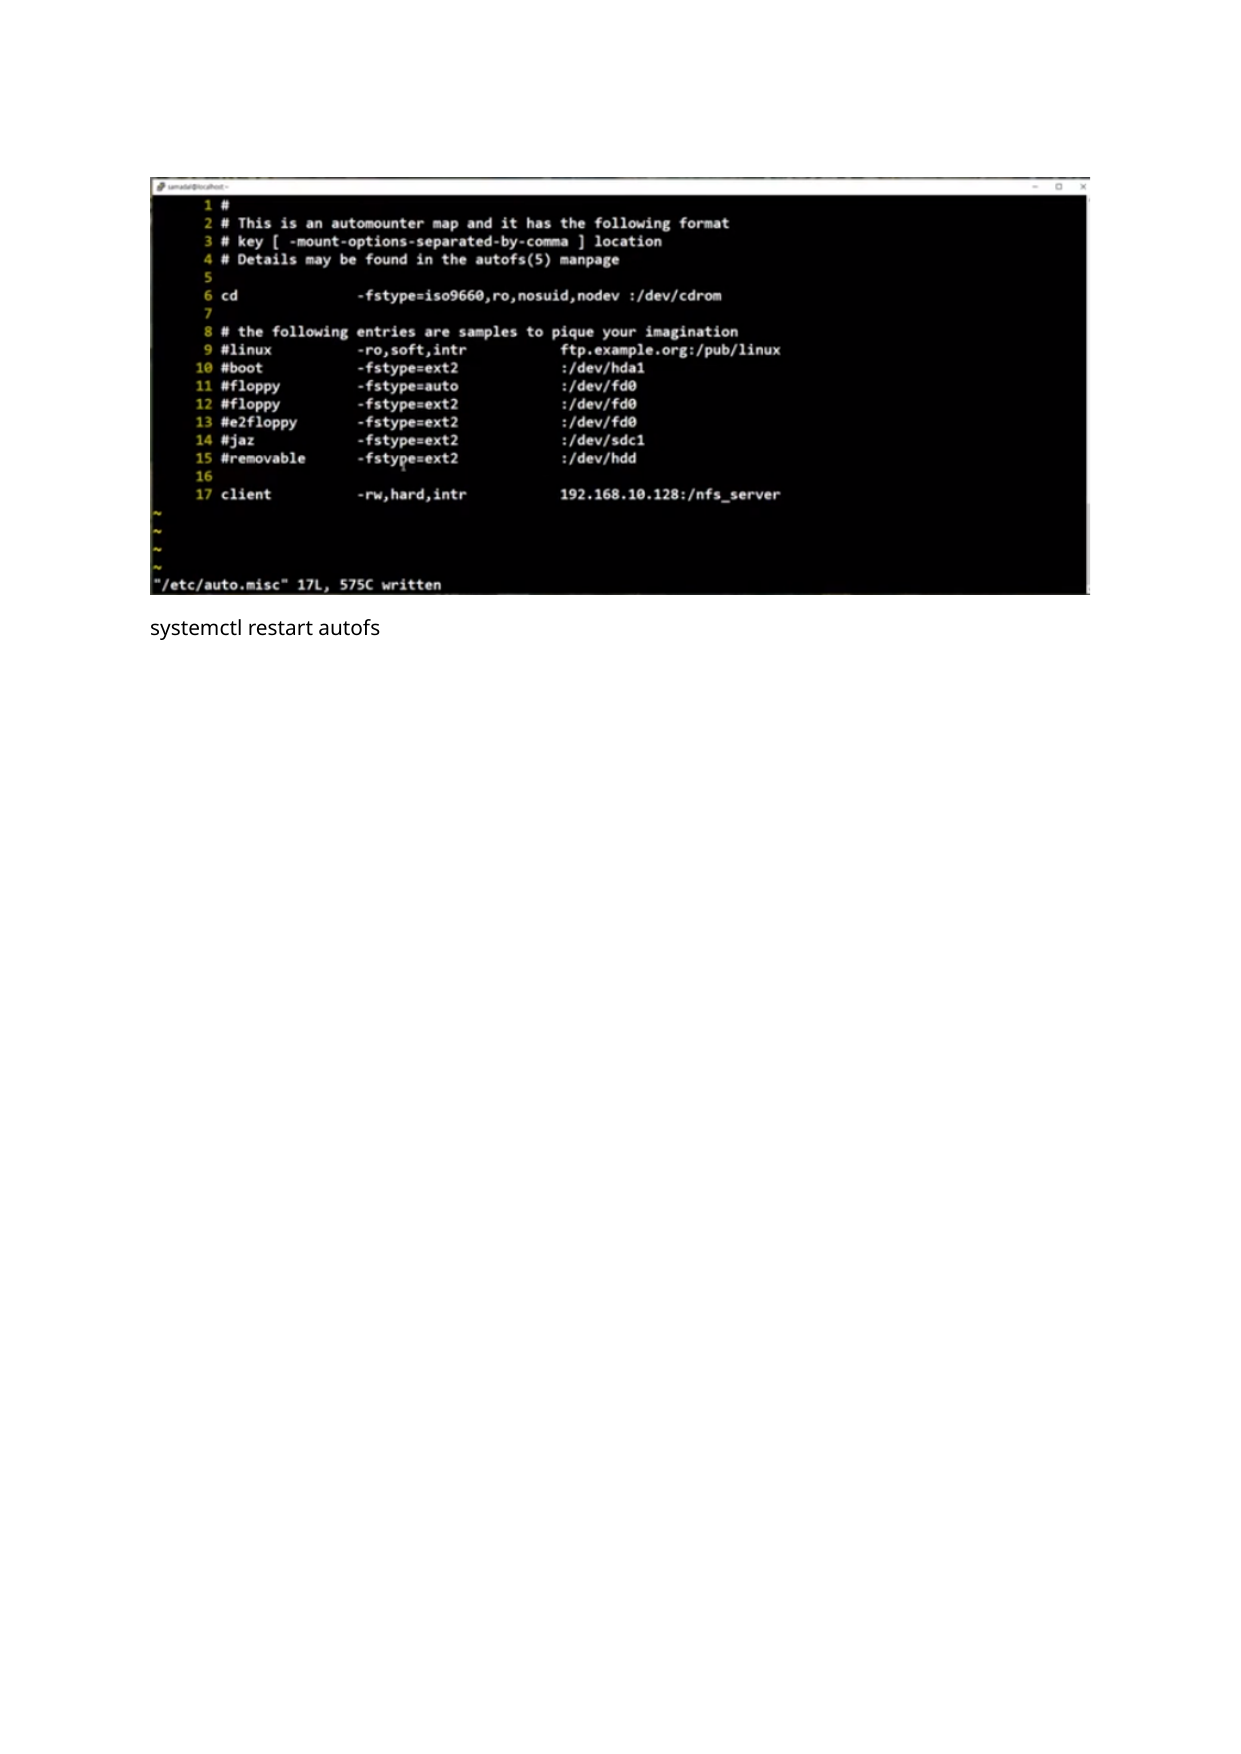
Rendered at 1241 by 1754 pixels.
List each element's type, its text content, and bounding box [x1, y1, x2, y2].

picture [150, 177, 1091, 595]
text systemctl restart autofs [150, 613, 1090, 642]
